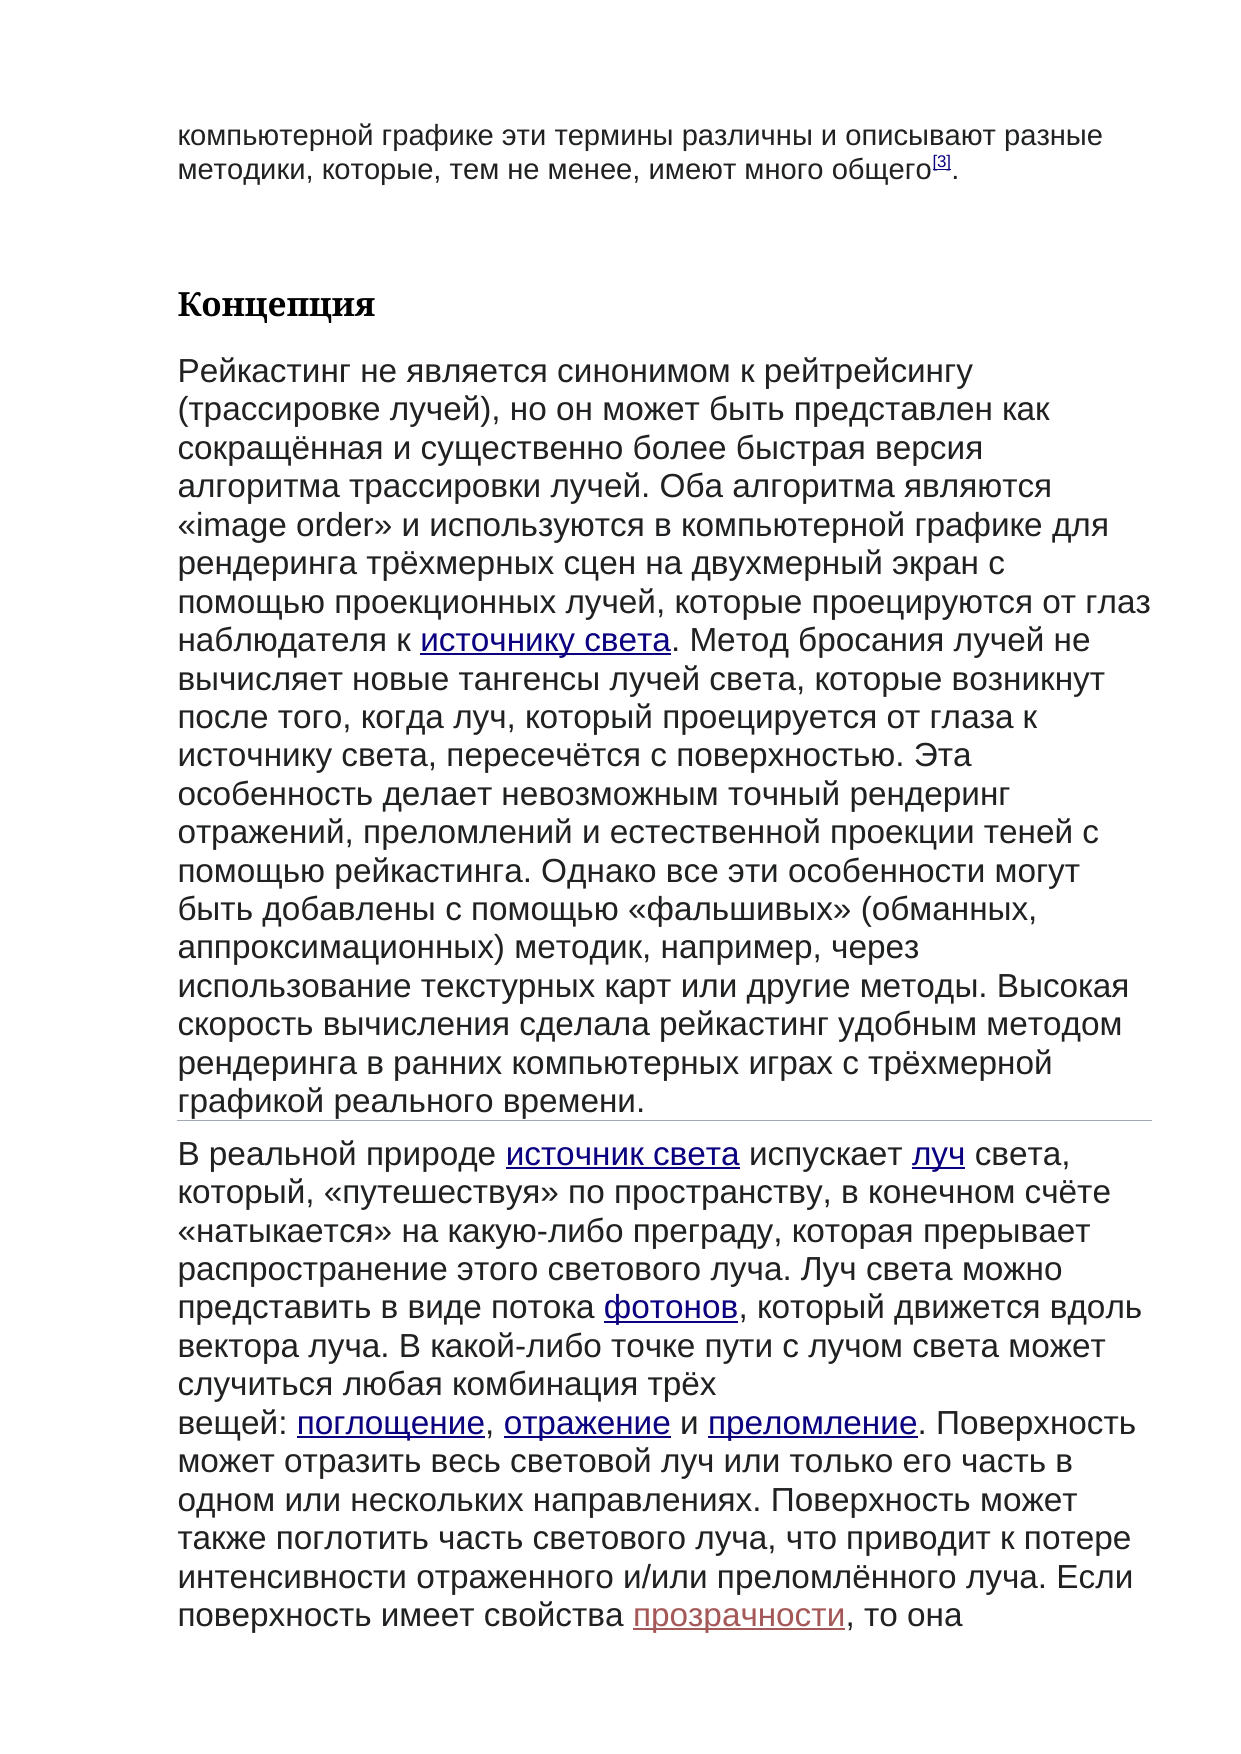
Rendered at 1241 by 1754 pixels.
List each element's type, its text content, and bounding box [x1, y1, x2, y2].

text Концепция [177, 281, 1152, 326]
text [177, 118, 1152, 185]
text Рейкастинг не является синонимом к рейтрейсингу (трассировке лучей), но он может быть представлен как сокращённая и существенно более быстрая версия алгоритма трассировки лучей. Оба алгоритма являются «image order» и используются в компьютерной графике для рендеринга трёхмерных сцен на двухмерный экран с помощью проекционных лучей, которые проецируются от глаз наблюдателя к источнику света. Метод бросания лучей не вычисляет новые тангенсы лучей света, которые возникнут после того, когда луч, который проецируется от глаза к источнику света, пересечётся с поверхностью. Эта особенность делает невозможным точный рендеринг отражений, преломлений и естественной проекции теней с помощью рейкастинга. Однако все эти особенности могут быть добавлены с помощью «фальшивых» (обманных, аппроксимационных) методик, например, через использование текстурных карт или другие методы. Высокая скорость вычисления сделала рейкастинг удобным методом рендеринга в ранних компьютерных играх с трёхмерной графикой реального времени. [177, 351, 1152, 1120]
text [177, 1134, 1152, 1633]
